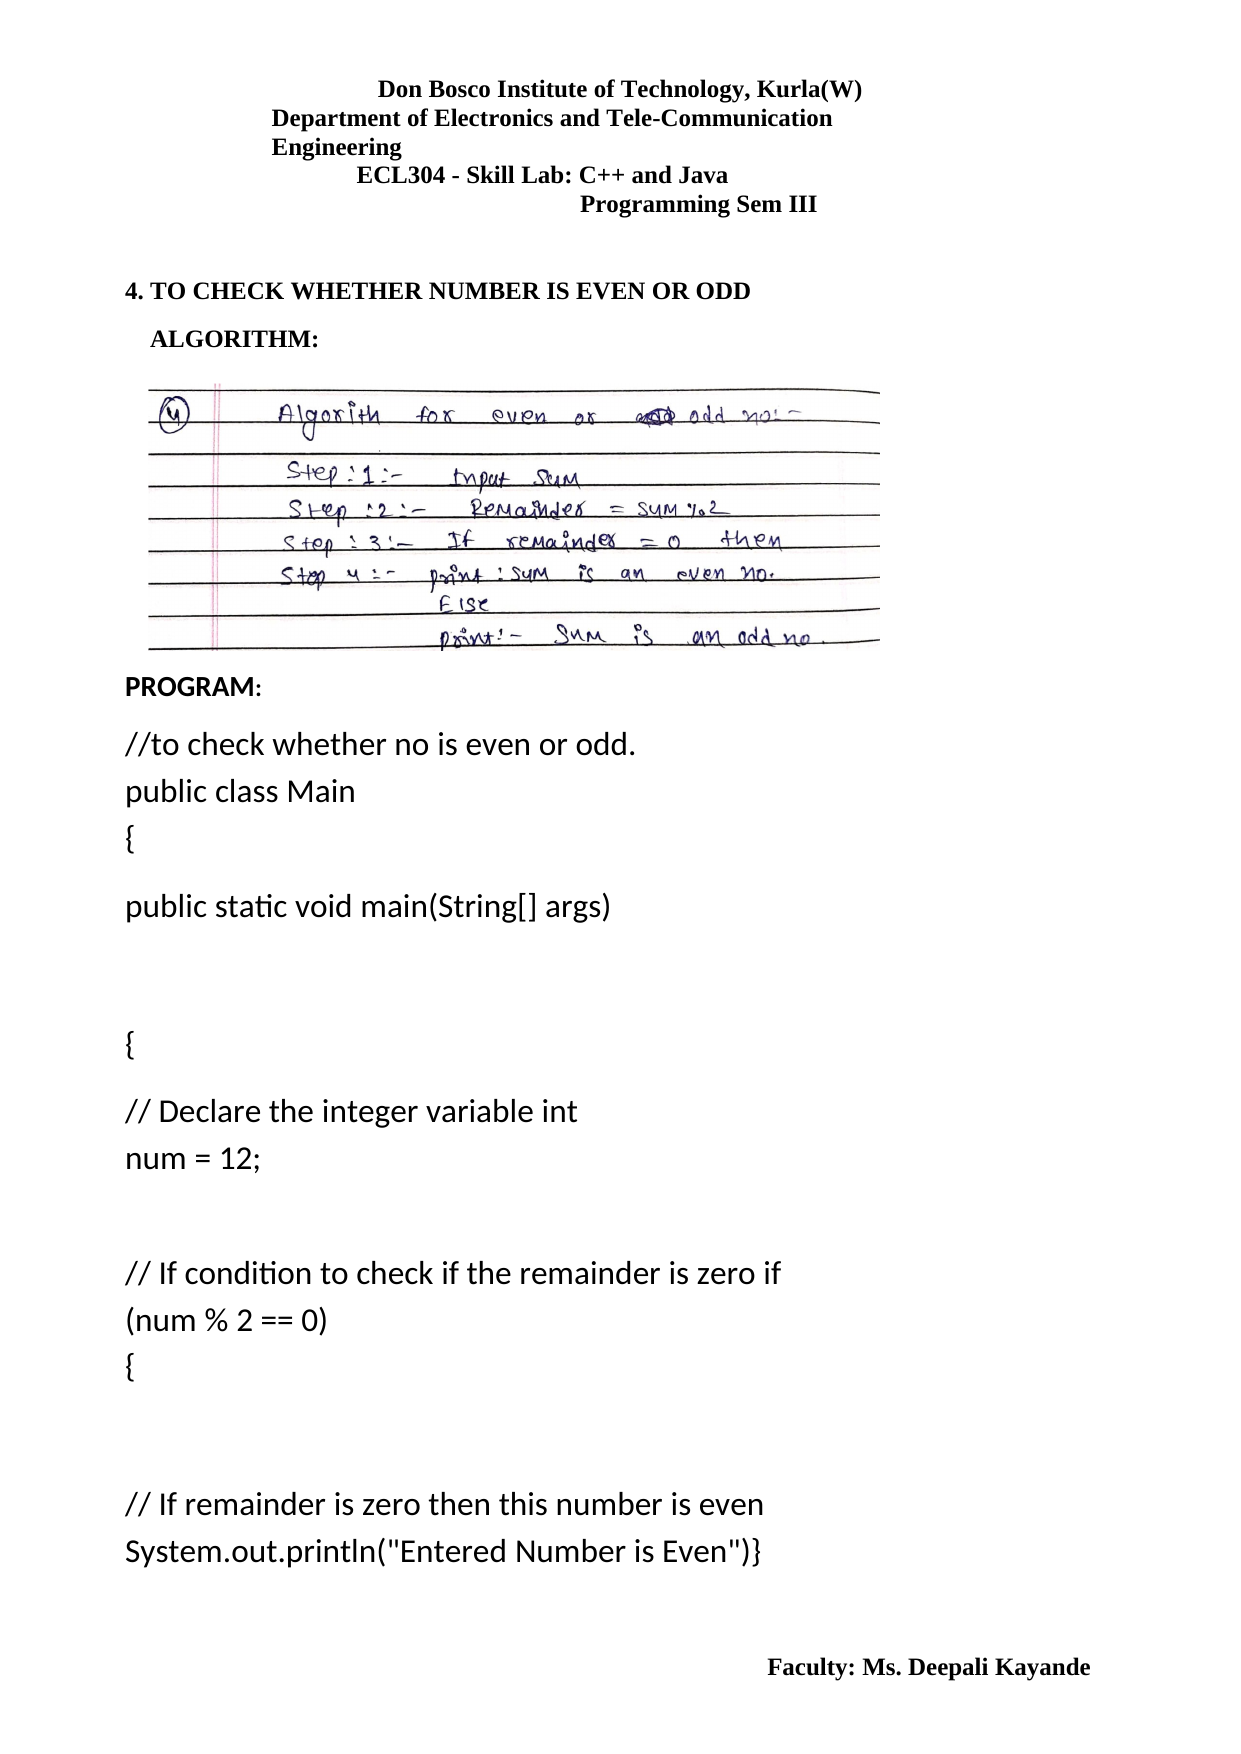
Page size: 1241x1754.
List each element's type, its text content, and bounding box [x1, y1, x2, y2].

list TO CHECK WHETHER NUMBER IS EVEN OR ODD ALGORITHM: [125, 276, 774, 352]
picture [149, 384, 879, 651]
text PROGRAM: [125, 668, 1123, 704]
text // Declare the integer variable int num = 12; [125, 1090, 618, 1177]
text { [125, 1345, 1123, 1386]
text // If remainder is zero then this number is even System.out.println("Entered Number is Even")} [125, 1483, 878, 1571]
text //to check whether no is even or odd. public class Main [125, 723, 661, 811]
text public static void main(String[] args) [125, 885, 1123, 926]
text // If condition to check if the remainder is zero if (num % 2 == 0) [125, 1252, 839, 1339]
text { [125, 817, 1123, 858]
text { [125, 1023, 1123, 1064]
